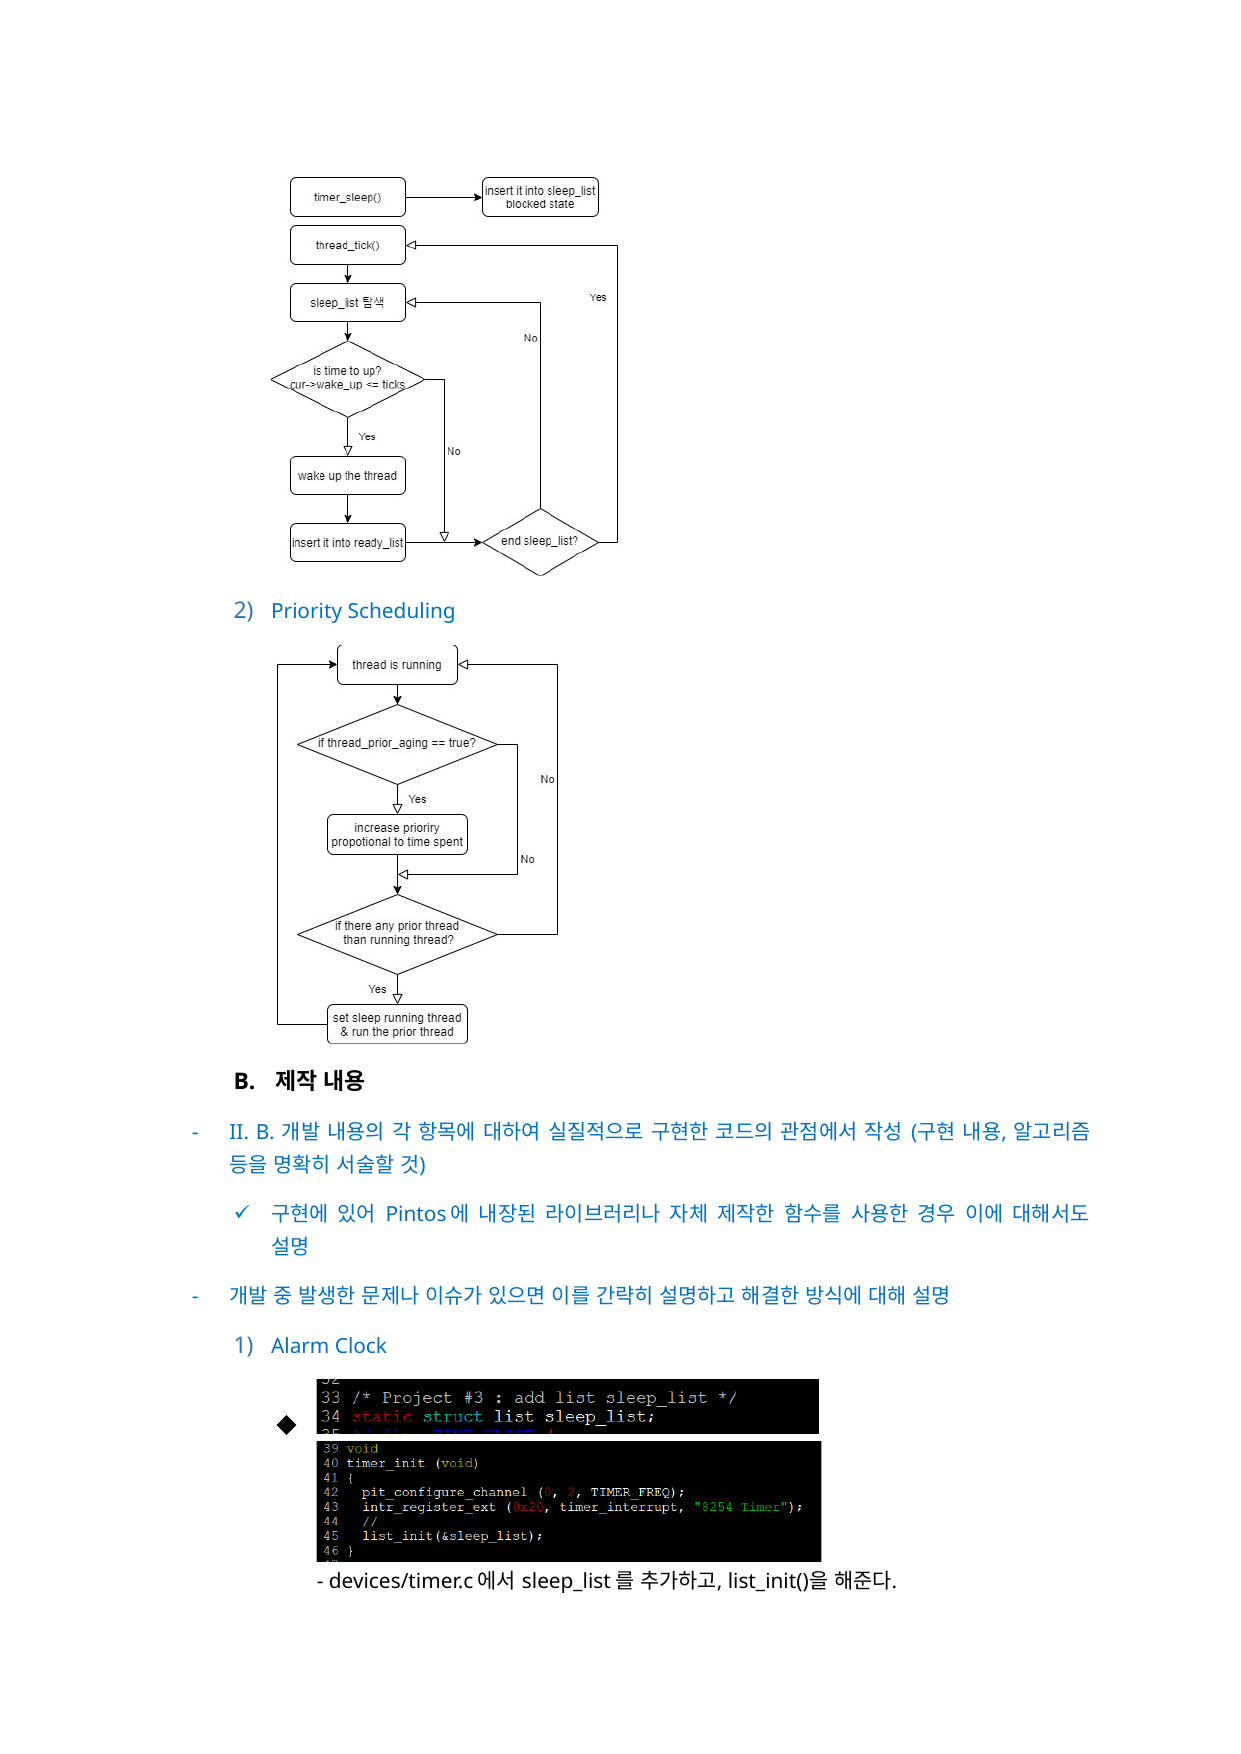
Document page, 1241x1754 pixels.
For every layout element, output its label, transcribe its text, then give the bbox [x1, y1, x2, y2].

list 제작 내용 [233, 1063, 1090, 1096]
picture [316, 1379, 819, 1434]
list 구현에 있어 Pintos에 내장된 라이브러리나 자체 제작한 함수를 사용한 경우 이에 대해서도 설명 [233, 1197, 1090, 1260]
list Priority Scheduling [233, 594, 1090, 626]
list 개발 중 발생한 문제나 이슈가 있으면 이를 간략히 설명하고 해결한 방식에 대해 설명 [192, 1279, 1090, 1310]
list Alarm Clock [233, 1329, 1090, 1360]
picture [316, 1441, 822, 1562]
list II. B. 개발 내용의 각 항목에 대하여 실질적으로 구현한 코드의 관점에서 작성 (구현 내용, 알고리즘 등을 명확히 서술할 것) [192, 1115, 1090, 1178]
picture [270, 177, 627, 576]
picture [270, 645, 568, 1044]
